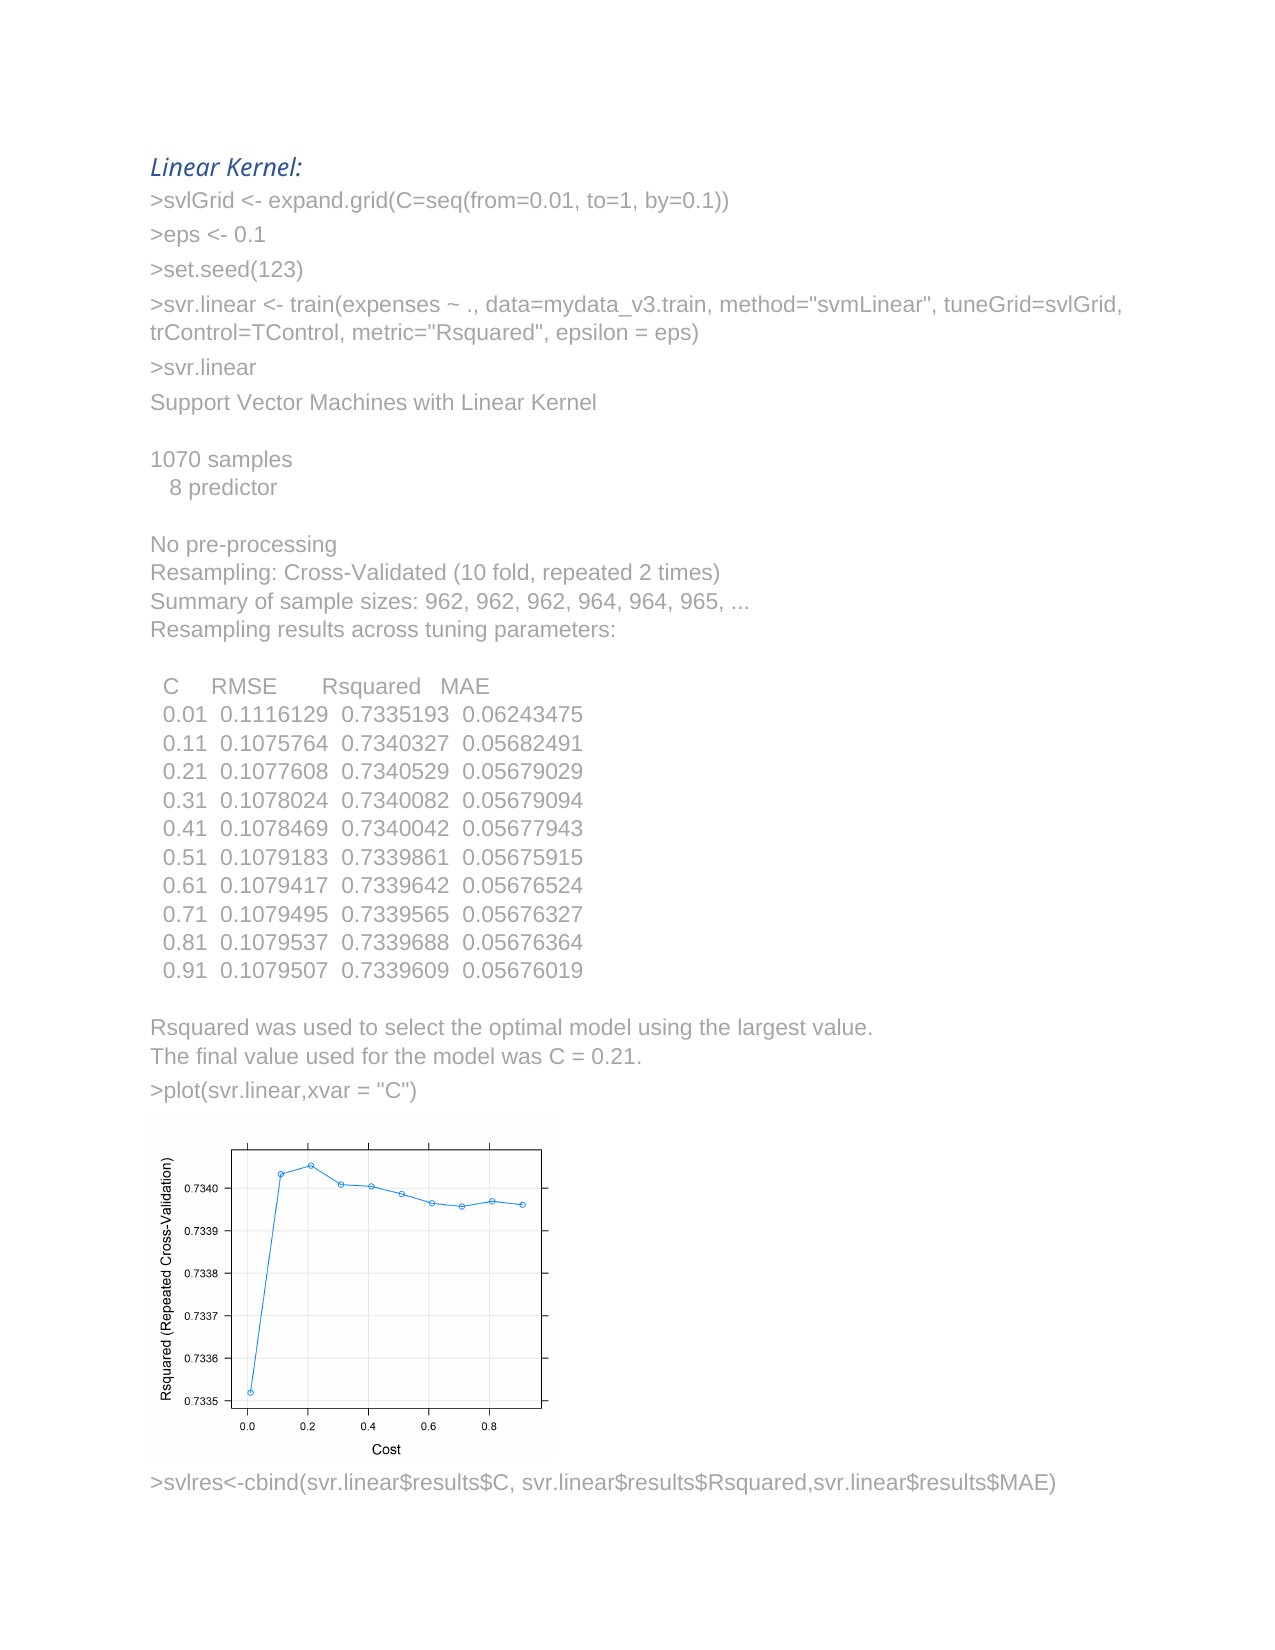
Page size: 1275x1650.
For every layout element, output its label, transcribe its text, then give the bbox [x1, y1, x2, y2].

text >plot(svr.linear,xvar = "C") [150, 1077, 1125, 1104]
text >set.seed(123) [150, 256, 1125, 282]
text 0.01 0.1116129 0.7335193 0.06243475 [150, 701, 1125, 728]
text C RMSE Rsquared MAE [150, 673, 1125, 699]
text 0.81 0.1079537 0.7339688 0.05676364 [150, 929, 1125, 955]
text Resampling results across tuning parameters: [150, 616, 1125, 642]
text 0.21 0.1077608 0.7340529 0.05679029 [150, 758, 1125, 785]
text 1070 samples [150, 446, 1125, 472]
text Resampling: Cross-Validated (10 fold, repeated 2 times) [150, 559, 1125, 586]
text Summary of sample sizes: 962, 962, 962, 964, 964, 965, ... [150, 588, 1125, 614]
text >svr.linear <- train(expenses ~ ., data=mydata_v3.train, method="svmLinear", tuneGrid=svlGrid, trControl=TControl, metric="Rsquared", epsilon = eps) [150, 291, 1125, 346]
text >svlres<-cbind(svr.linear$results$C, svr.linear$results$Rsquared,svr.linear$results$MAE) [150, 1469, 1125, 1496]
text 0.51 0.1079183 0.7339861 0.05675915 [150, 844, 1125, 870]
subtitle Linear Kernel: [150, 150, 1125, 184]
text 0.91 0.1079507 0.7339609 0.05676019 [150, 957, 1125, 984]
picture [150, 1112, 557, 1461]
text 0.61 0.1079417 0.7339642 0.05676524 [150, 872, 1125, 898]
text Support Vector Machines with Linear Kernel [150, 389, 1125, 415]
text 0.41 0.1078469 0.7340042 0.05677943 [150, 815, 1125, 842]
text 0.31 0.1078024 0.7340082 0.05679094 [150, 787, 1125, 813]
text 0.71 0.1079495 0.7339565 0.05676327 [150, 901, 1125, 927]
text 8 predictor [150, 474, 1125, 500]
text >svr.linear [150, 354, 1125, 380]
text >eps <- 0.1 [150, 221, 1125, 248]
text 0.11 0.1075764 0.7340327 0.05682491 [150, 730, 1125, 756]
text >svlGrid <- expand.grid(C=seq(from=0.01, to=1, by=0.1)) [150, 187, 1125, 213]
text Rsquared was used to select the optimal model using the largest value. [150, 1014, 1125, 1041]
text No pre-processing [150, 531, 1125, 557]
text The final value used for the model was C = 0.21. [150, 1043, 1125, 1069]
